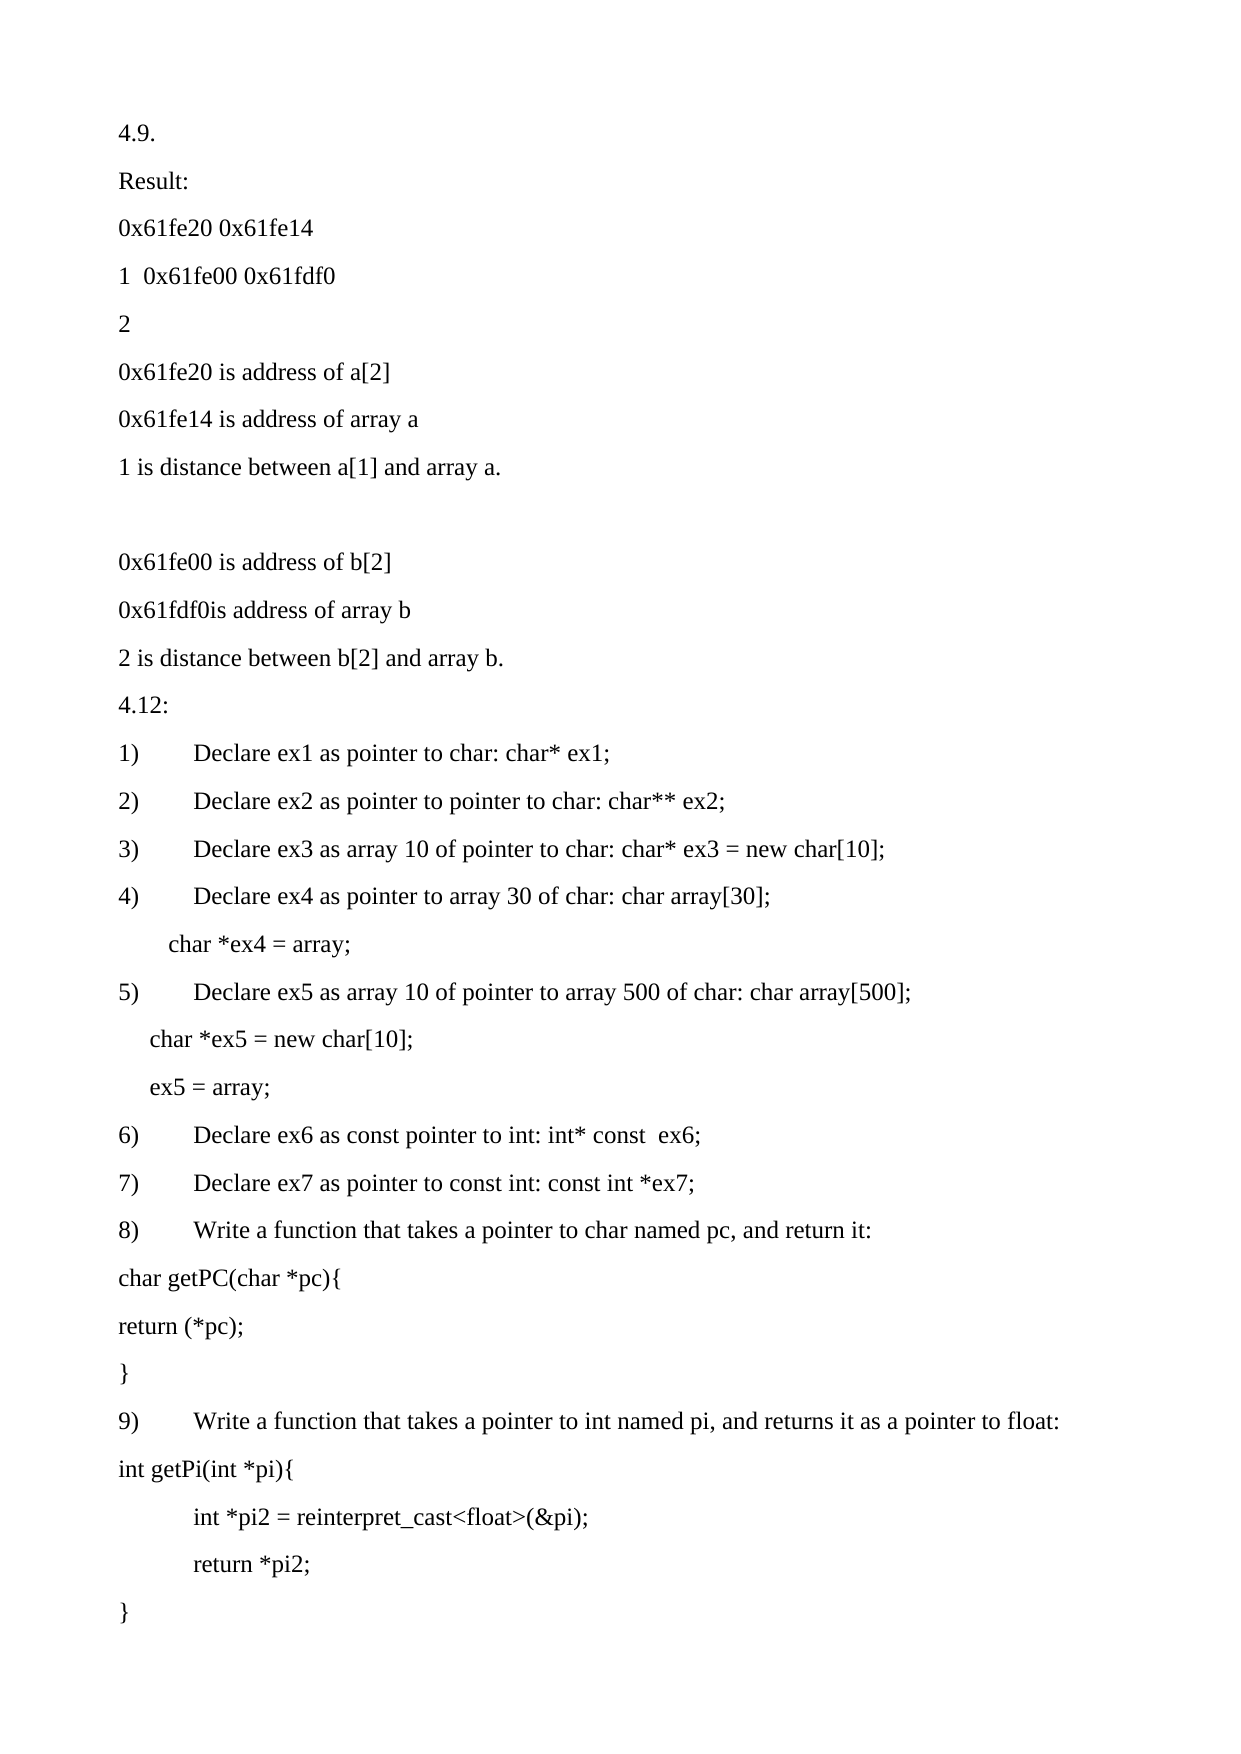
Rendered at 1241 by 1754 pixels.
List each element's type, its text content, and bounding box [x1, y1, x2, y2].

text return *pi2; [118, 1549, 1122, 1578]
text return (*pc); [118, 1311, 1122, 1339]
text 2) Declare ex2 as pointer to pointer to char: char** ex2; [118, 786, 1122, 815]
text 1 is distance between a[1] and array a. [118, 452, 1122, 481]
text 1) Declare ex1 as pointer to char: char* ex1; [118, 738, 1122, 767]
text char getPC(char *pc){ [118, 1263, 1122, 1292]
text 4) Declare ex4 as pointer to array 30 of char: char array[30]; [118, 881, 1122, 910]
text int getPi(int *pi){ [118, 1454, 1122, 1483]
text 4.12: [118, 691, 1122, 719]
text 2 is distance between b[2] and array b. [118, 643, 1122, 672]
text Result: [118, 166, 1122, 194]
text char *ex4 = array; [118, 929, 1122, 958]
text int *pi2 = reinterpret_cast<float>(&pi); [118, 1502, 1122, 1530]
text 7) Declare ex7 as pointer to const int: const int *ex7; [118, 1168, 1122, 1196]
text 0x61fe00 is address of b[2] [118, 547, 1122, 576]
text 0x61fdf0is address of array b [118, 595, 1122, 624]
text 4.9. [118, 118, 1122, 147]
text char *ex5 = new char[10]; [118, 1024, 1122, 1053]
text 0x61fe20 0x61fe14 [118, 213, 1122, 242]
text 9) Write a function that takes a pointer to int named pi, and returns it as a pointer to float: [118, 1406, 1122, 1435]
text ex5 = array; [118, 1072, 1122, 1101]
text 1 0x61fe00 0x61fdf0 [118, 261, 1122, 290]
text 0x61fe14 is address of array a [118, 404, 1122, 433]
text 0x61fe20 is address of a[2] [118, 357, 1122, 385]
text 3) Declare ex3 as array 10 of pointer to char: char* ex3 = new char[10]; [118, 834, 1122, 862]
text 6) Declare ex6 as const pointer to int: int* const ex6; [118, 1120, 1122, 1149]
text } [118, 1597, 1122, 1626]
text 5) Declare ex5 as array 10 of pointer to array 500 of char: char array[500]; [118, 977, 1122, 1006]
text } [118, 1358, 1122, 1387]
text 2 [118, 309, 1122, 338]
text 8) Write a function that takes a pointer to char named pc, and return it: [118, 1215, 1122, 1244]
